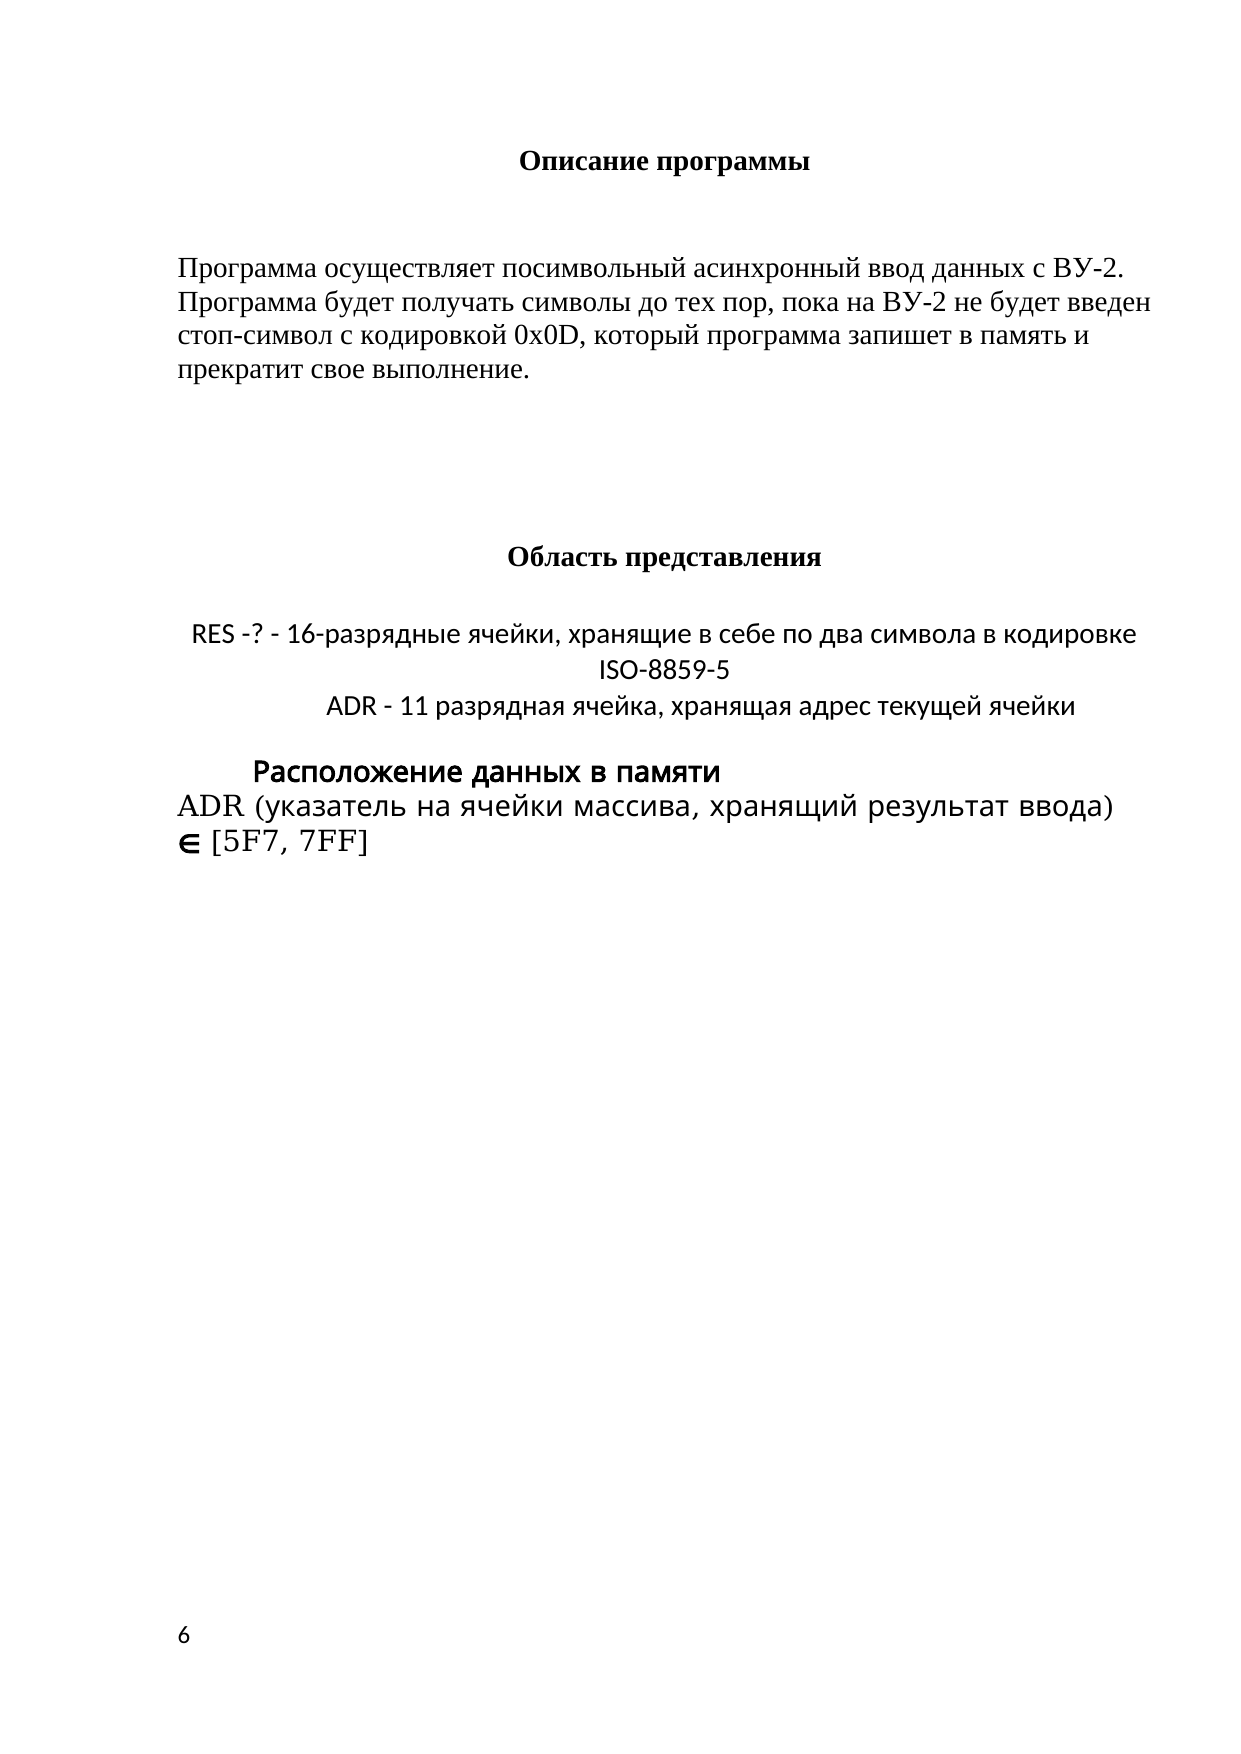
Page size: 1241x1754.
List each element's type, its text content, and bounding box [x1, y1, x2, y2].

subtitle Описание программы [177, 143, 1152, 177]
list Расположение данных в памяти [252, 753, 1152, 788]
text ADR (указатель на ячейки массива, хранящий результат ввода) ∈ [5F7, 7FF] [177, 788, 1152, 858]
subtitle Область представления [177, 539, 1152, 572]
text ADR - 11 разрядная ячейка, хранящая адрес текущей ячейки [177, 687, 1152, 722]
text Программа осуществляет посимвольный асинхронный ввод данных с ВУ-2. Программа будет получать символы до тех пор, пока на ВУ-2 не будет введен стоп-символ с кодировкой 0x0D, который программа запишет в память и прекратит свое выполнение. [177, 250, 1152, 384]
text RES -? - 16-разрядные ячейки, хранящие в себе по два символа в кодировке ISO-8859-5 [177, 615, 1152, 687]
